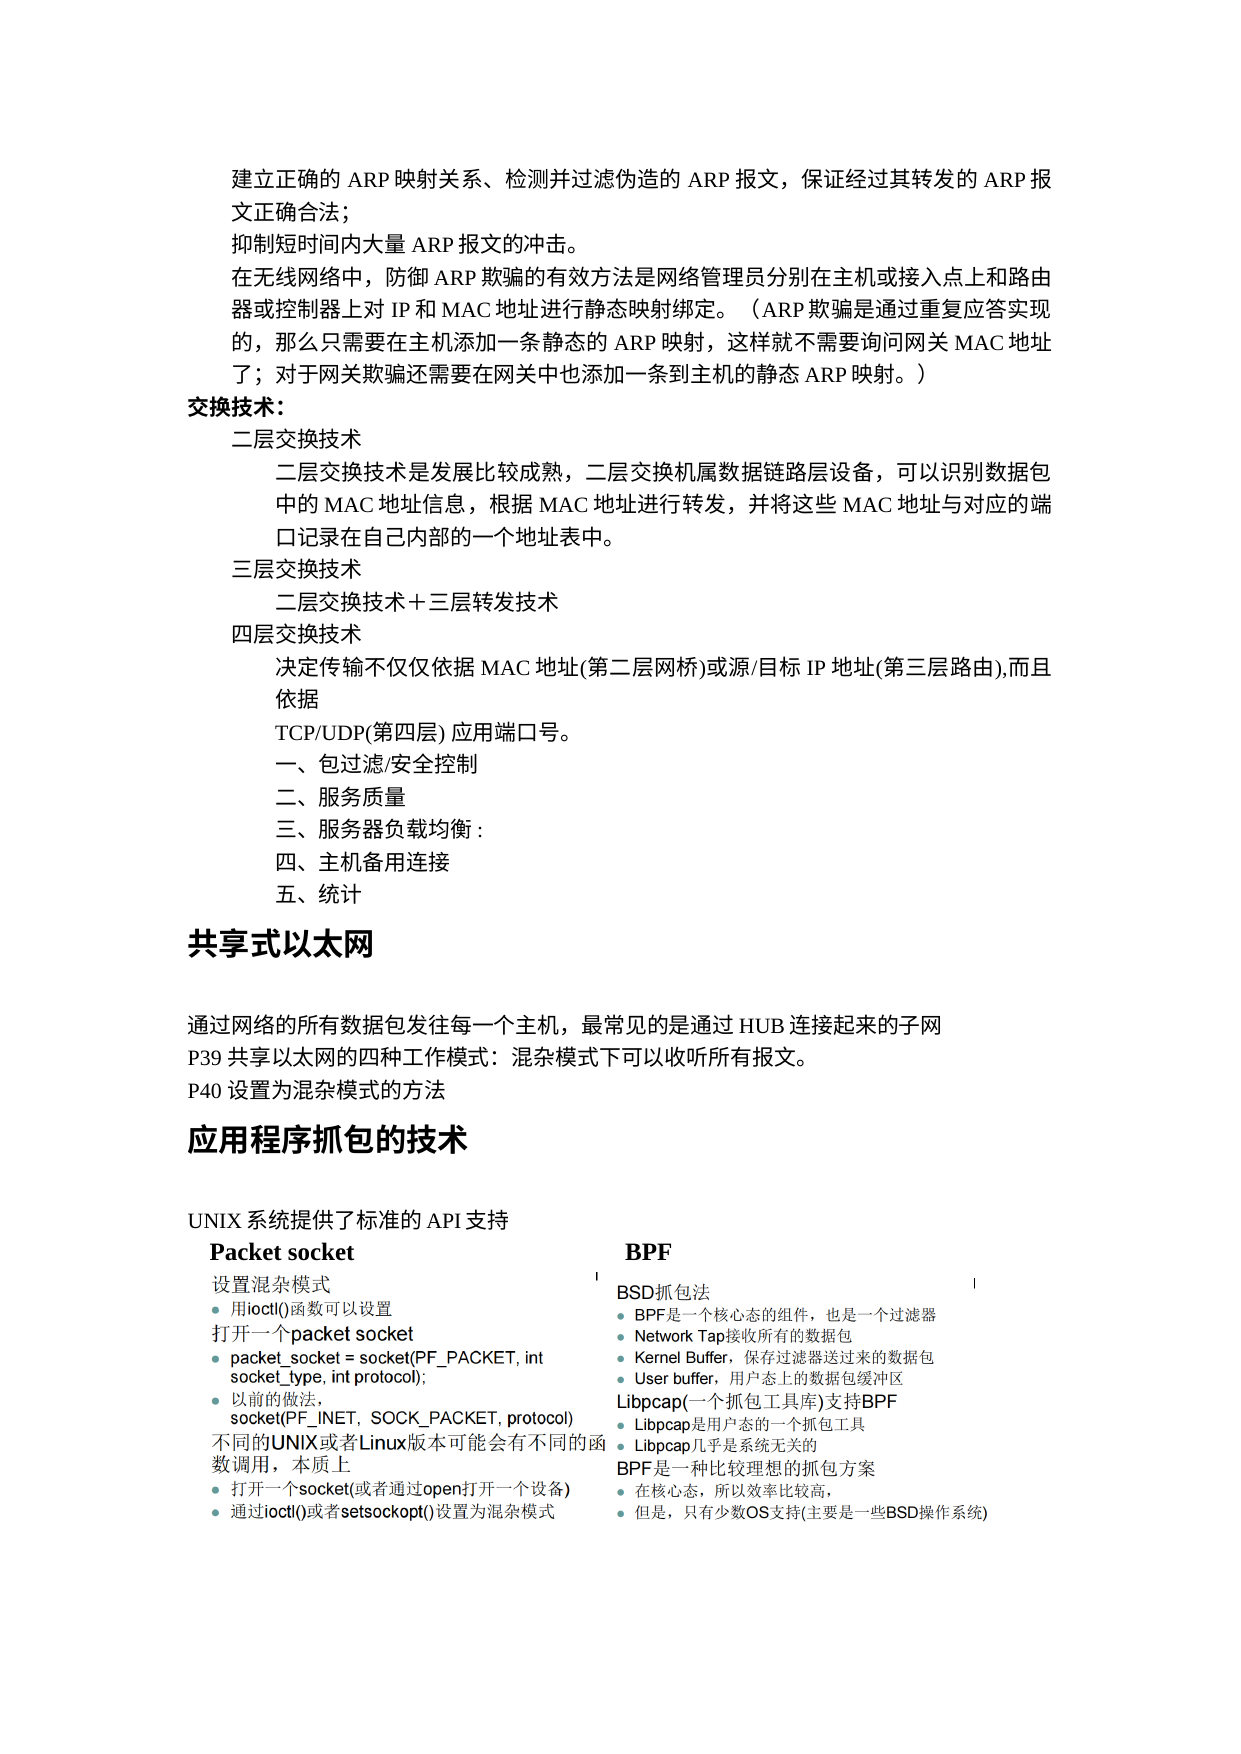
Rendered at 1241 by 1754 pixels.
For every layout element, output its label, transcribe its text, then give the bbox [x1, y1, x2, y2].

text 四层交换技术 [187, 617, 1053, 649]
text 二层交换技术是发展比较成熟，二层交换机属数据链路层设备，可以识别数据包中的MAC地址信息，根据MAC地址进行转发，并将这些MAC地址与对应的端口记录在自己内部的一个地址表中。 [275, 454, 1053, 552]
text 一、包过滤/安全控制 [275, 747, 1053, 779]
text 二层交换技术 [231, 422, 1053, 454]
text P39 共享以太网的四种工作模式：混杂模式下可以收听所有报文。 [187, 1040, 1053, 1072]
text 决定传输不仅仅依据MAC地址(第二层网桥)或源/目标IP地址(第三层路由),而且依据 [275, 649, 1053, 714]
text UNIX系统提供了标准的API支持 [187, 1203, 1053, 1235]
text 交换技术： [187, 389, 1053, 422]
text 在无线网络中，防御ARP欺骗的有效方法是网络管理员分别在主机或接入点上和路由器或控制器上对IP和MAC地址进行静态映射绑定。（ARP欺骗是通过重复应答实现的，那么只需要在主机添加一条静态的ARP映射，这样就不需要询问网关MAC地址了；对于网关欺骗还需要在网关中也添加一条到主机的静态ARP映射。） [231, 259, 1053, 389]
text 建立正确的 ARP 映射关系、检测并过滤伪造的 ARP 报文，保证经过其转发的 ARP报文正确合法； [231, 162, 1053, 227]
text P40 设置为混杂模式的方法 [187, 1072, 1053, 1105]
text 四、主机备用连接 [275, 844, 1053, 877]
text TCP/UDP(第四层) 应用端口号。 [275, 714, 1053, 747]
text 通过网络的所有数据包发往每一个主机，最常见的是通过HUB连接起来的子网 [187, 1007, 1053, 1040]
text 三、服务器负载均衡 : [275, 812, 1053, 844]
text 二层交换技术＋三层转发技术 [231, 584, 1053, 617]
text 三层交换技术 [231, 552, 1053, 584]
subtitle 应用程序抓包的技术 [187, 1105, 1053, 1170]
picture [615, 1278, 991, 1524]
picture [209, 1272, 611, 1524]
text Packet socket BPF [209, 1235, 1053, 1268]
text 抑制短时间内大量 ARP报文的冲击。 [231, 227, 1053, 259]
text 五、统计 [275, 877, 1053, 909]
subtitle 共享式以太网 [187, 909, 1053, 974]
text 二、服务质量 [275, 779, 1053, 812]
